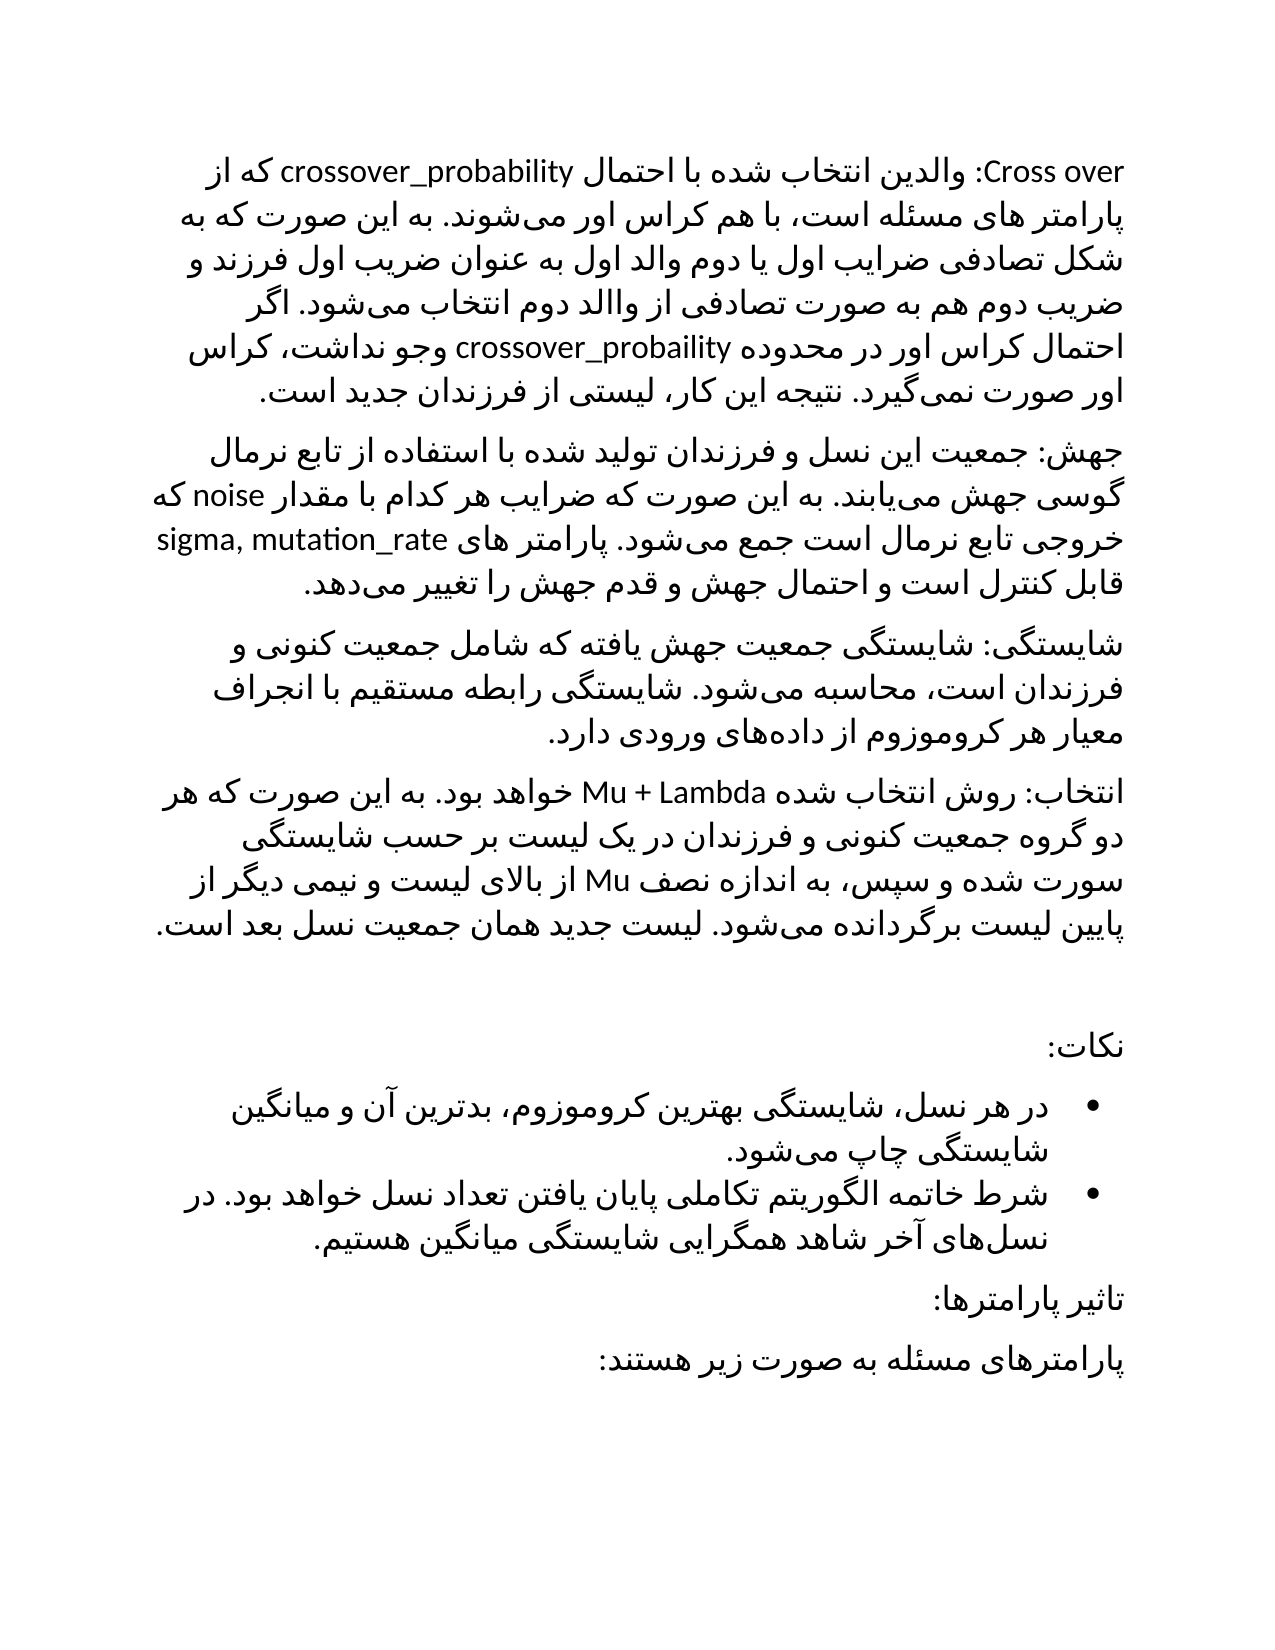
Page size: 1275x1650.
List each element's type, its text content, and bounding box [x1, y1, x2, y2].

text نکات: [150, 1024, 1125, 1065]
list شرط خاتمه الگوریتم تکاملی پایان یافتن تعداد نسل خواهد بود. در نسل‌های آخر شاهد همگرایی شایستگی میانگین هستیم. [150, 1173, 1087, 1258]
text جهش: جمعیت این نسل و فرزندان تولید شده با استفاده از تابع نرمال گوسی جهش می‌یابند. به این صورت که ضرایب هر کدام با مقدار noise که خروجی تابع نرمال است جمع می‌شود. پارامتر های sigma, mutation_rate قابل کنترل است و احتمال جهش و قدم جهش را تغییر می‌دهد. [150, 430, 1125, 603]
text Cross over: والدین انتخاب شده با احتمال crossover_probability که از پارامتر های مسئله است، با هم کراس اور می‌شوند. به این صورت که به شکل تصادفی ضرایب اول یا دوم والد اول به عنوان ضریب اول فرزند و ضریب دوم هم به صورت تصادفی از واالد دوم انتخاب می‌شود. اگر احتمال کراس اور در محدوده crossover_probaility وجو نداشت، کراس اور صورت نمی‌گیرد. نتیجه این کار، لیستی از فرزندان جدید است. [150, 150, 1125, 411]
text ‌شایستگی: شایستگی جمعیت جهش یافته که شامل جمعیت کنونی و فرزندان است، محاسبه می‌شود. شایستگی رابطه مستقیم با انجراف معیار هر کروموزوم از داده‌های ورودی دارد. [150, 623, 1125, 752]
text پارامترهای مسئله به صورت زیر هستند: [150, 1338, 1125, 1379]
list در هر نسل، شایستگی بهترین کروموزوم، بدترین آن و میانگین شایستگی چاپ می‌شود. [150, 1085, 1087, 1170]
text انتخاب: روش انتخاب شده Mu + Lambda خواهد بود. به این صورت که هر دو گروه جمعیت کنونی و فرزندان در یک لیست بر حسب شایستگی سورت شده و سپس، به اندازه نصف Mu از بالای لیست و نیمی دیگر از پایین لیست برگردانده می‌شود. لیست جدید همان جمعیت نسل بعد است. [150, 771, 1125, 944]
text تاثیر پارامتر‌ها: [150, 1278, 1125, 1318]
